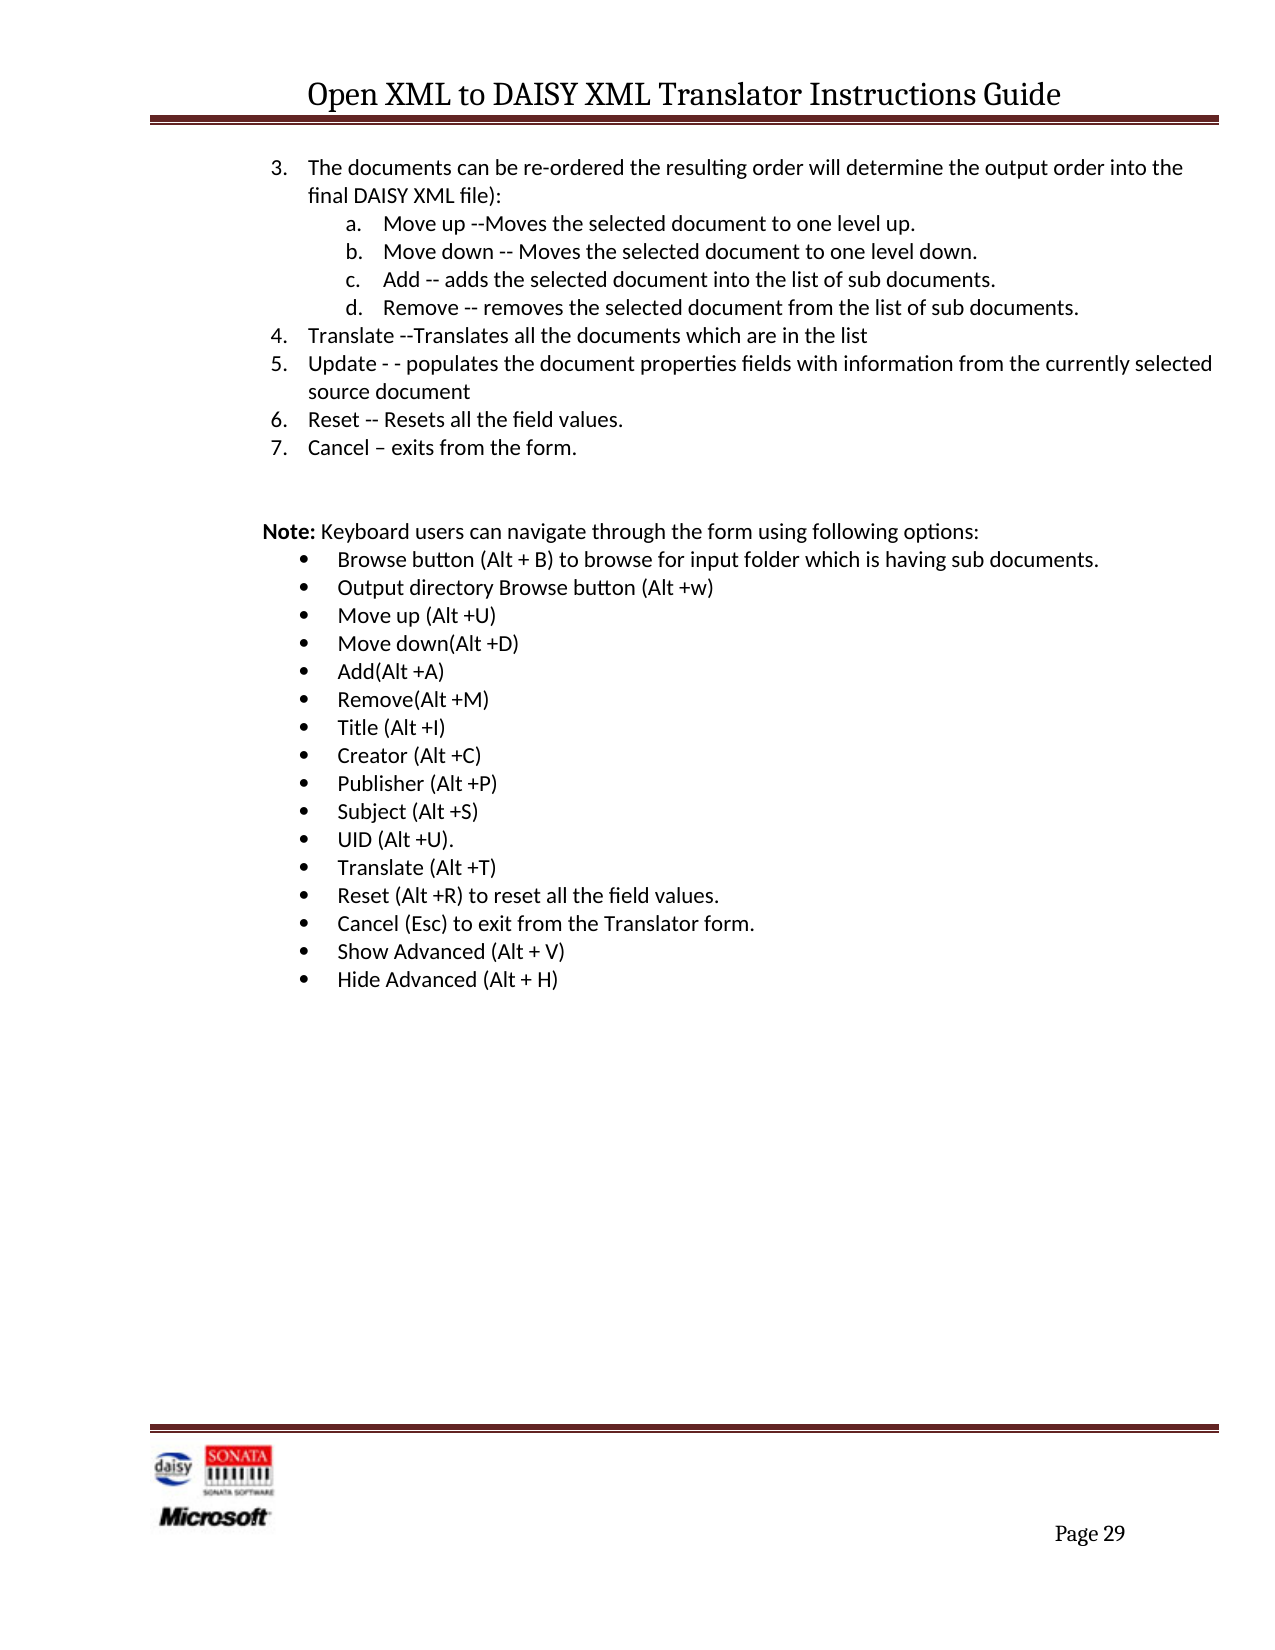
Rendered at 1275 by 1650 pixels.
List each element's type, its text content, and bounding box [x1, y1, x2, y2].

list Move up (Alt +U) [300, 601, 1219, 629]
list Creator (Alt +C) [300, 741, 1219, 769]
list Title (Alt +I) [300, 713, 1219, 741]
list Update - - populates the document properties fields with information from the currently selected source document [270, 349, 1219, 405]
list Subject (Alt +S) [300, 797, 1219, 825]
list Move down(Alt +D) [300, 629, 1219, 657]
list Show Advanced (Alt + V) [300, 937, 1219, 965]
text Note: Keyboard users can navigate through the form using following options: [262, 517, 1219, 545]
list Move down -- Moves the selected document to one level down. [345, 237, 1219, 265]
list Move up --Moves the selected document to one level up. [345, 209, 1219, 237]
picture [150, 1435, 280, 1542]
list Remove(Alt +M) [300, 685, 1219, 713]
list Output directory Browse button (Alt +w) [300, 573, 1219, 601]
list Cancel – exits from the form. [270, 433, 1219, 461]
list Hide Advanced (Alt + H) [300, 965, 1219, 993]
list The documents can be re-ordered the resulting order will determine the output order into the final DAISY XML file): [270, 153, 1219, 209]
list Cancel (Esc) to exit from the Translator form. [300, 909, 1219, 937]
list Reset (Alt +R) to reset all the field values. [300, 881, 1219, 909]
list Reset -- Resets all the field values. [270, 405, 1219, 433]
list Publisher (Alt +P) [300, 769, 1219, 797]
list Add -- adds the selected document into the list of sub documents. [345, 265, 1219, 293]
list Browse button (Alt + B) to browse for input folder which is having sub documents. [300, 545, 1219, 573]
list Translate --Translates all the documents which are in the list [270, 321, 1219, 349]
list UID (Alt +U). [300, 825, 1219, 853]
list Remove -- removes the selected document from the list of sub documents. [345, 293, 1219, 321]
list Add(Alt +A) [300, 657, 1219, 685]
list Translate (Alt +T) [300, 853, 1219, 881]
